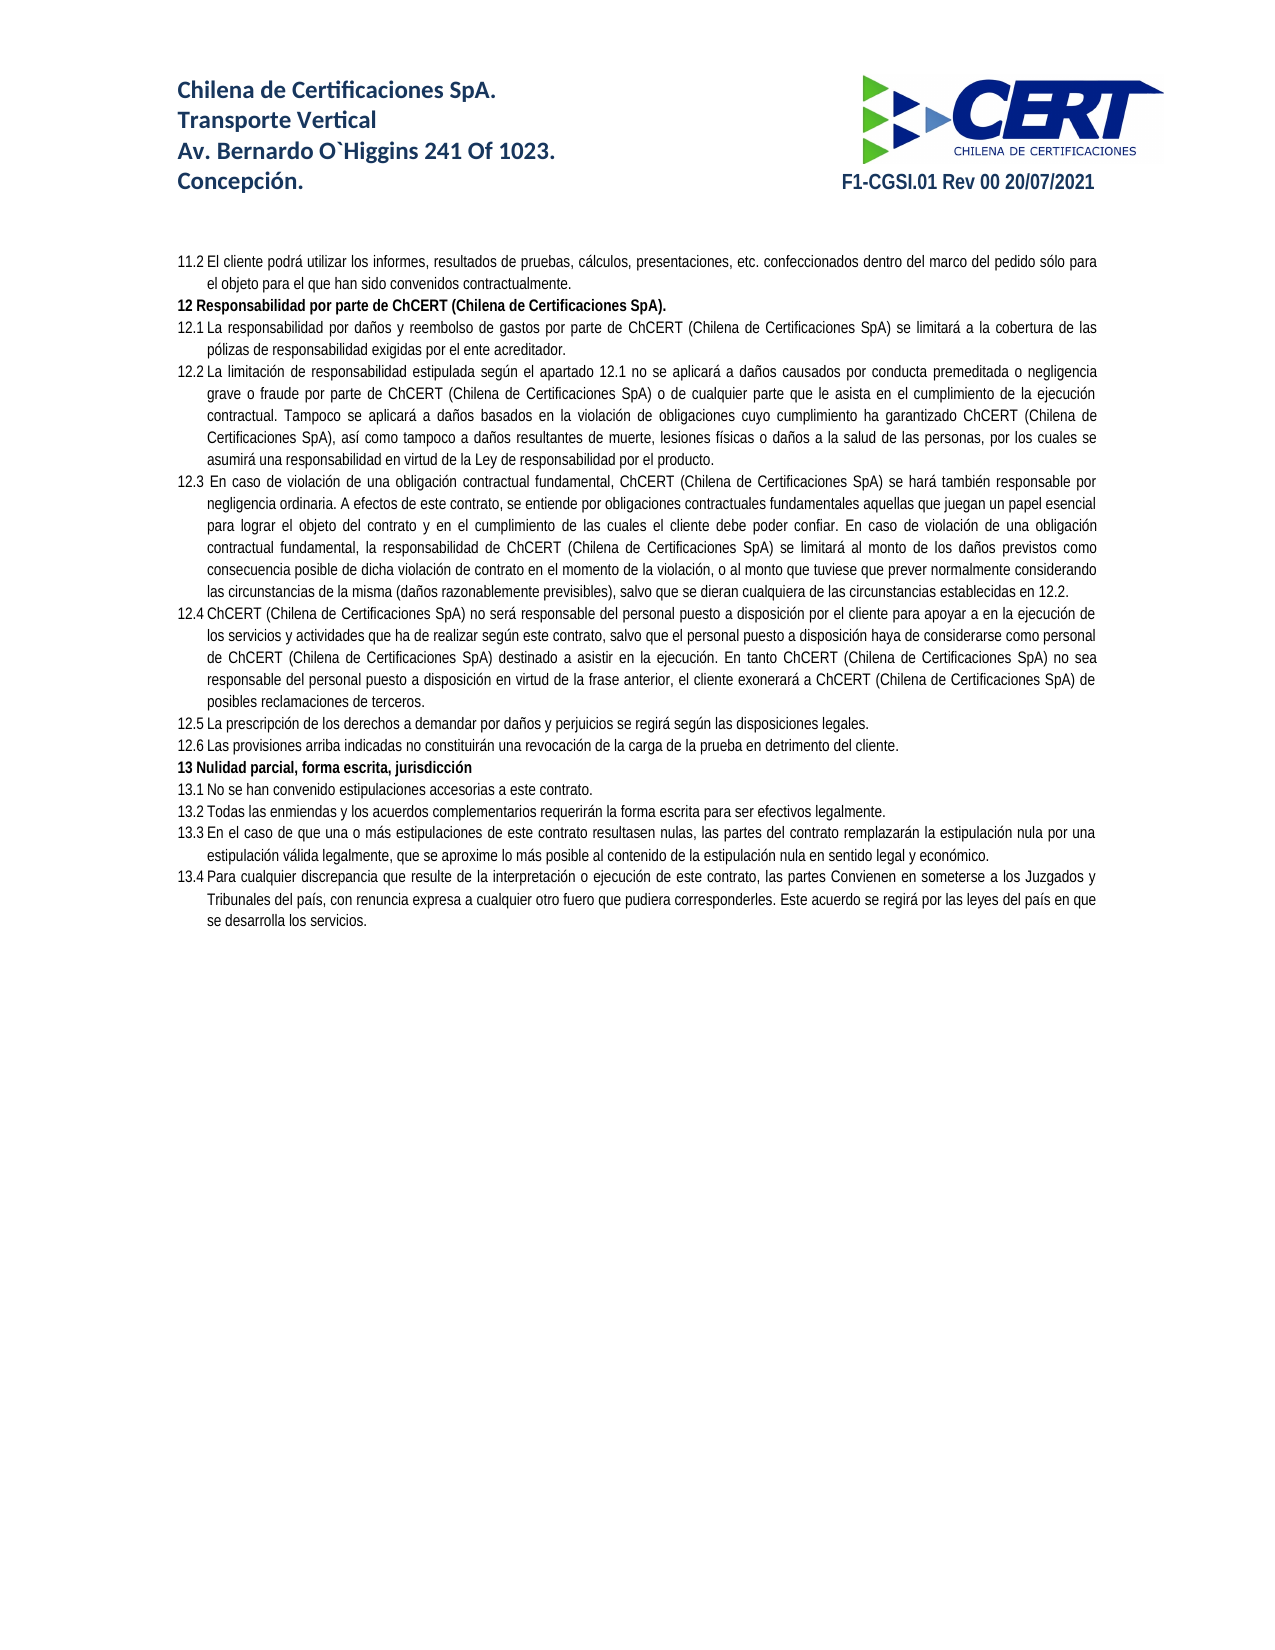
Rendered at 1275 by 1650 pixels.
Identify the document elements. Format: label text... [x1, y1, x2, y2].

text 13.3 En el caso de que una o más estipulaciones de este contrato resultasen nulas, las partes del contrato remplazarán la estipulación nula por una estipulación válida legalmente, que se aproxime lo más posible al contenido de la estipulación nula en sentido legal y económico. [177, 823, 1098, 864]
picture [862, 74, 1164, 164]
text 12 Responsabilidad por parte de ChCERT (Chilena de Certificaciones SpA). [177, 296, 1098, 315]
text 12.3 En caso de violación de una obligación contractual fundamental, ChCERT (Chilena de Certificaciones SpA) se hará también responsable por negligencia ordinaria. A efectos de este contrato, se entiende por obligaciones contractuales fundamentales aquellas que juegan un papel esencial para lograr el objeto del contrato y en el cumplimiento de las cuales el cliente debe poder confiar. En caso de violación de una obligación contractual fundamental, la responsabilidad de ChCERT (Chilena de Certificaciones SpA) se limitará al monto de los daños previstos como consecuencia posible de dicha violación de contrato en el momento de la violación, o al monto que tuviese que prever normalmente considerando las circunstancias de la misma (daños razonablemente previsibles), salvo que se dieran cualquiera de las circunstancias establecidas en 12.2. [177, 472, 1098, 601]
text 12.1 La responsabilidad por daños y reembolso de gastos por parte de ChCERT (Chilena de Certificaciones SpA) se limitará a la cobertura de las pólizas de responsabilidad exigidas por el ente acreditador. [177, 318, 1098, 359]
text 13.2 Todas las enmiendas y los acuerdos complementarios requerirán la forma escrita para ser efectivos legalmente. [177, 801, 1098, 821]
text 13 Nulidad parcial, forma escrita, jurisdicción [177, 757, 1098, 777]
text 12.6 Las provisiones arriba indicadas no constituirán una revocación de la carga de la prueba en detrimento del cliente. [177, 735, 1098, 754]
text 12.2 La limitación de responsabilidad estipulada según el apartado 12.1 no se aplicará a daños causados por conducta premeditada o negligencia grave o fraude por parte de ChCERT (Chilena de Certificaciones SpA) o de cualquier parte que le asista en el cumplimiento de la ejecución contractual. Tampoco se aplicará a daños basados en la violación de obligaciones cuyo cumplimiento ha garantizado ChCERT (Chilena de Certificaciones SpA), así como tampoco a daños resultantes de muerte, lesiones físicas o daños a la salud de las personas, por los cuales se asumirá una responsabilidad en virtud de la Ley de responsabilidad por el producto. [177, 362, 1098, 469]
text 13.4 Para cualquier discrepancia que resulte de la interpretación o ejecución de este contrato, las partes Convienen en someterse a los Juzgados y Tribunales del país, con renuncia expresa a cualquier otro fuero que pudiera corresponderles. Este acuerdo se regirá por las leyes del país en que se desarrolla los servicios. [177, 867, 1098, 930]
text 11.2 El cliente podrá utilizar los informes, resultados de pruebas, cálculos, presentaciones, etc. confeccionados dentro del marco del pedido sólo para el objeto para el que han sido convenidos contractualmente. [177, 252, 1098, 293]
text 13.1 No se han convenido estipulaciones accesorias a este contrato. [177, 779, 1098, 798]
text 12.5 La prescripción de los derechos a demandar por daños y perjuicios se regirá según las disposiciones legales. [177, 713, 1098, 733]
text 12.4 ChCERT (Chilena de Certificaciones SpA) no será responsable del personal puesto a disposición por el cliente para apoyar a en la ejecución de los servicios y actividades que ha de realizar según este contrato, salvo que el personal puesto a disposición haya de considerarse como personal de ChCERT (Chilena de Certificaciones SpA) destinado a asistir en la ejecución. En tanto ChCERT (Chilena de Certificaciones SpA) no sea responsable del personal puesto a disposición en virtud de la frase anterior, el cliente exonerará a ChCERT (Chilena de Certificaciones SpA) de posibles reclamaciones de terceros. [177, 603, 1098, 711]
